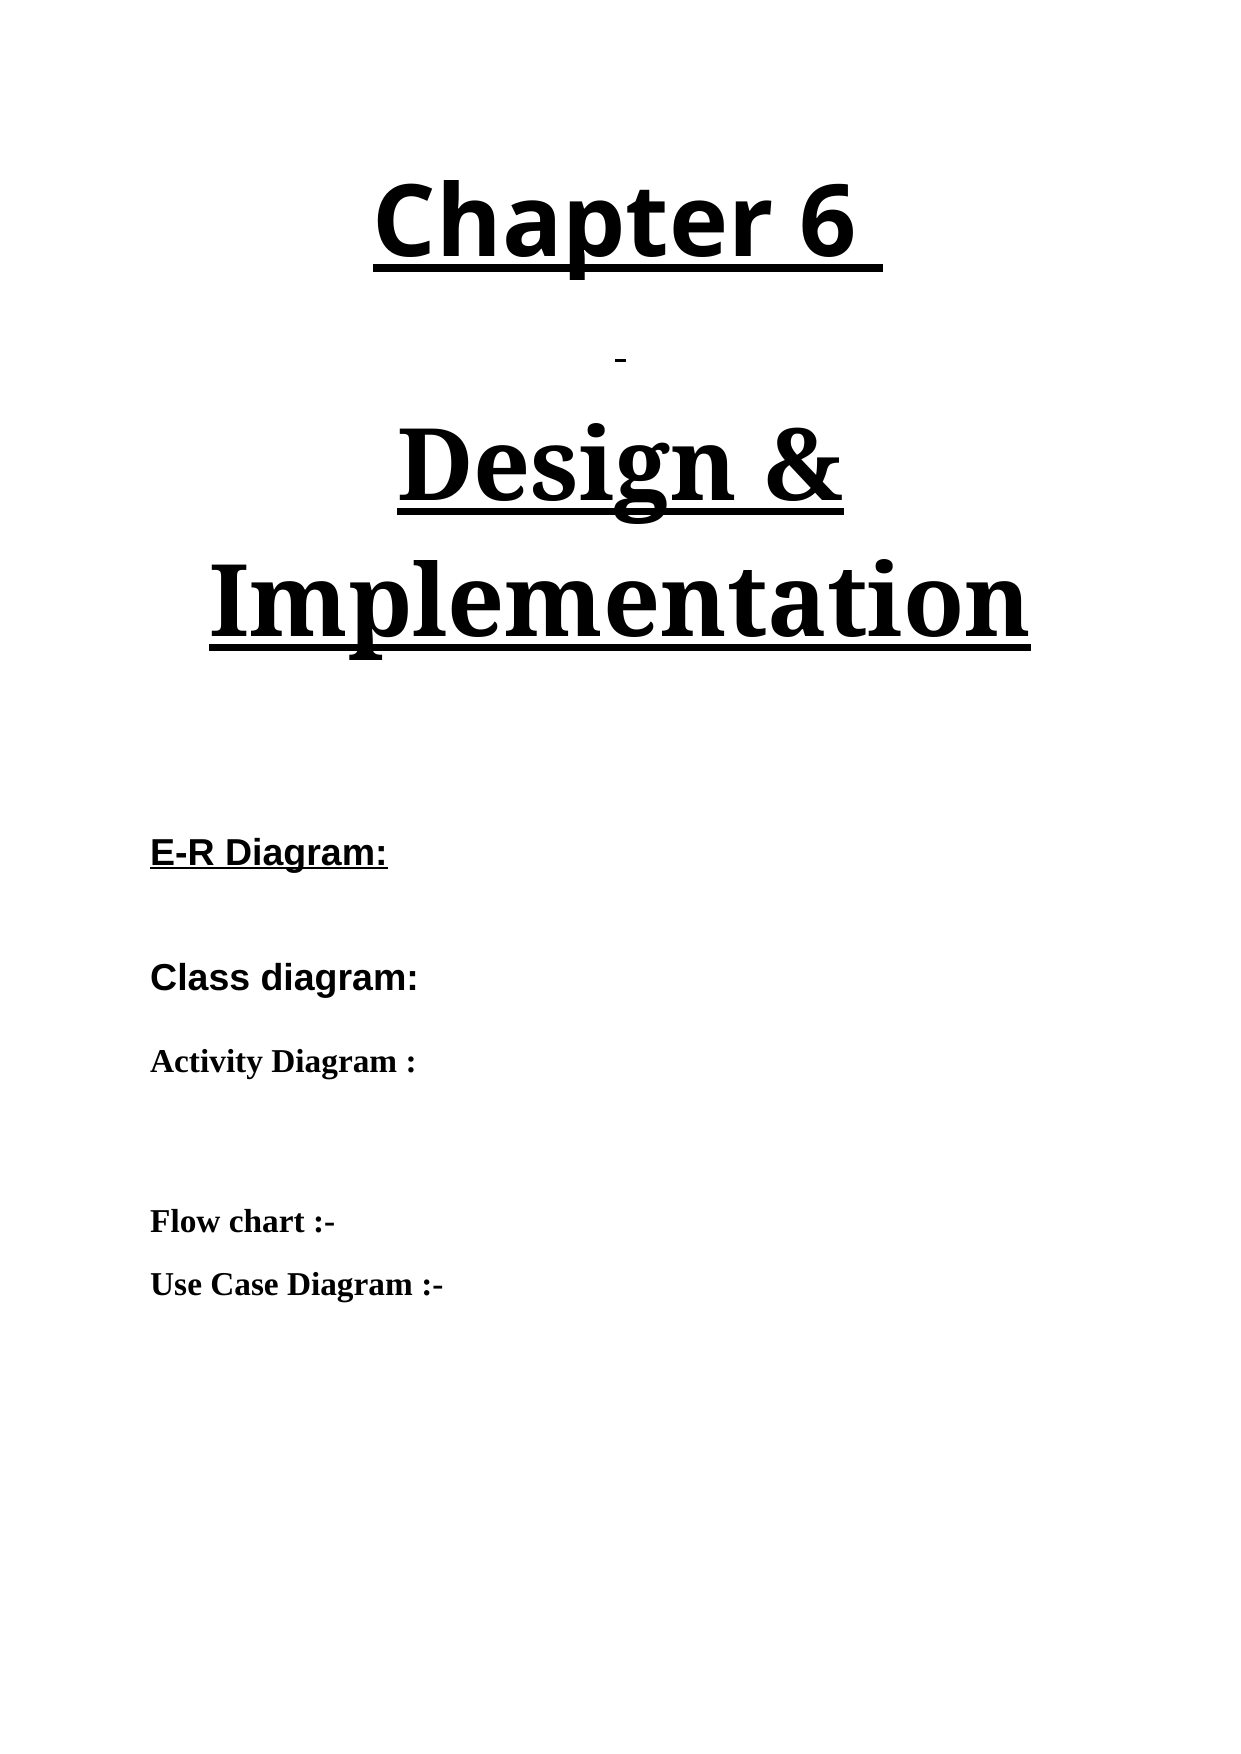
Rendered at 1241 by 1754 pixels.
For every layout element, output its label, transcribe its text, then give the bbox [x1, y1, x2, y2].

text Chapter 6 [150, 150, 1090, 286]
text Class diagram: [150, 955, 1090, 998]
text Activity Diagram : [150, 1042, 1090, 1080]
text Flow chart :- [150, 1201, 1090, 1239]
text E-R Diagram: [150, 830, 1090, 873]
text Use Case Diagram :- [150, 1264, 1090, 1302]
text Design & Implementation [150, 393, 1090, 666]
